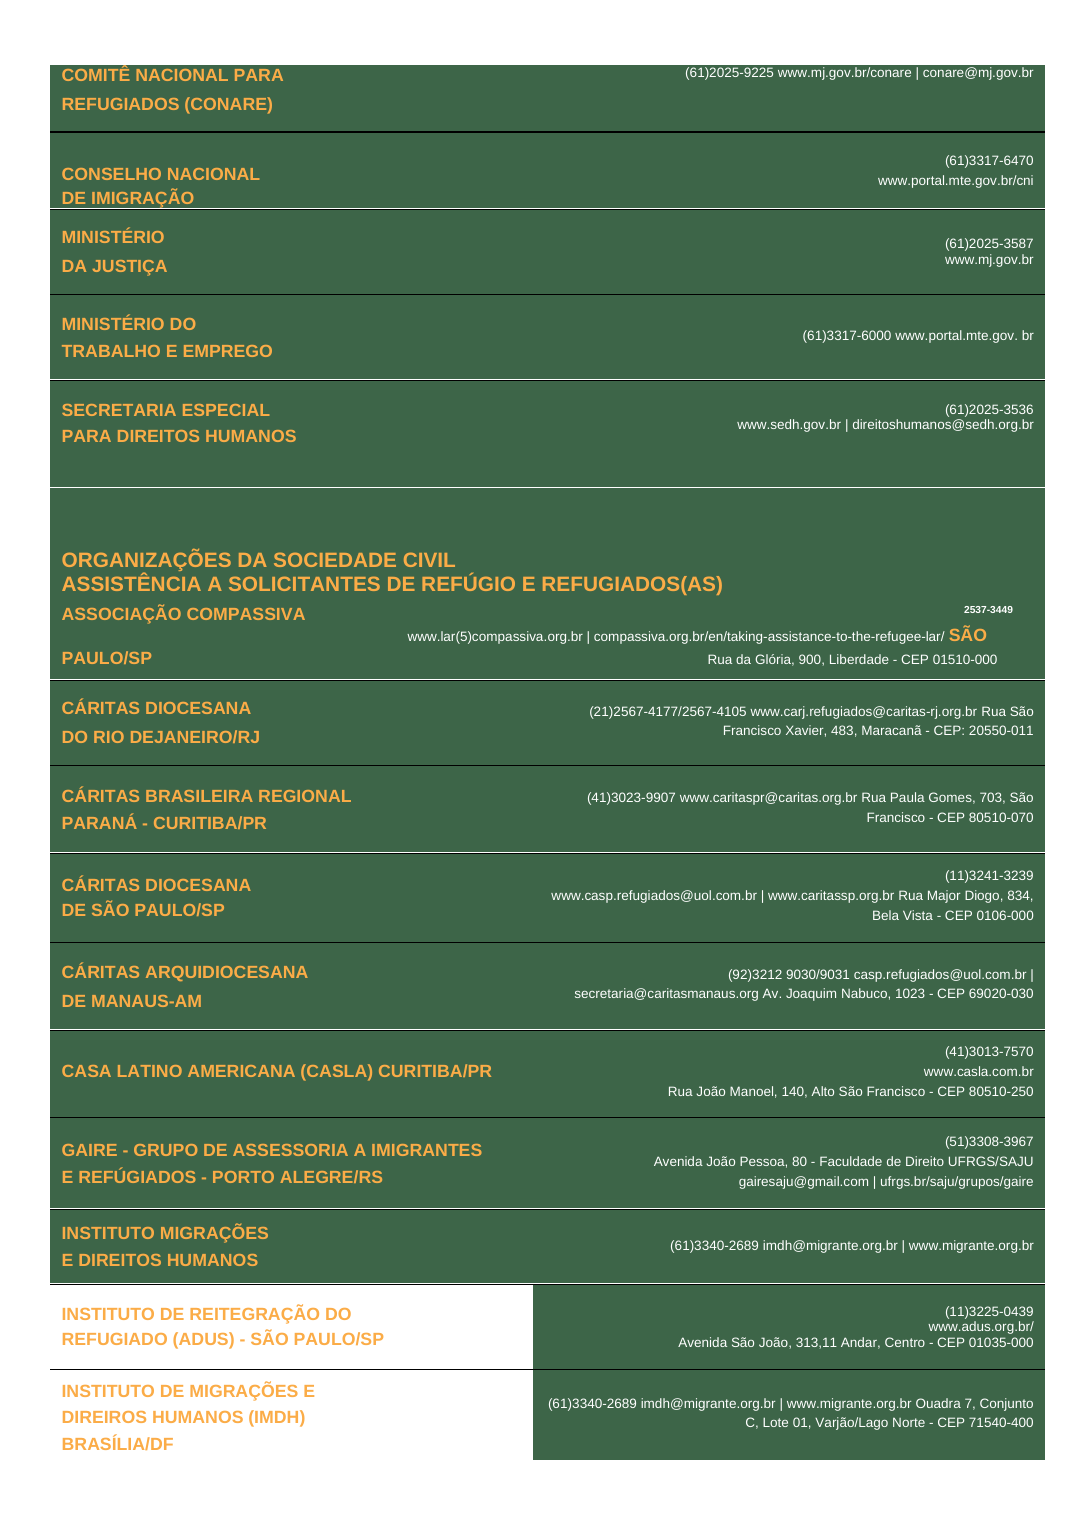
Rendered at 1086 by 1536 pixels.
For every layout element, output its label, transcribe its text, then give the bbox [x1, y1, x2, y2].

table_cell (41)3013-7570 www.casla.com.br Rua João Manoel, 140, Alto São Francisco - CEP 80510-250 [533, 1031, 1045, 1117]
table_cell (21)2567-4177/2567-4105 www.carj.refugiados@caritas-rj.org.br Rua São Francisco Xavier, 483, Maracanã - CEP: 20550-011 [533, 681, 1045, 765]
table_cell (11)3225-0439 www.adus.org.br/ Avenida São João, 313,11 Andar, Centro - CEP 01035-000 [533, 1285, 1045, 1369]
table_cell (61)3340-2689 imdh@migrante.org.br | www.migrante.org.br [533, 1210, 1045, 1283]
table_cell (61)3340-2689 imdh@migrante.org.br | www.migrante.org.br Ouadra 7, Conjunto C, Lote 01, Varjão/Lago Norte - CEP 71540-400 [533, 1370, 1045, 1460]
table_cell CASA LATINO AMERICANA (CASLA) CURITIBA/PR [50, 1031, 533, 1117]
table_cell ASSOCIAÇÃO COMPASSIVA 2537-3449 www.lar(5)compassiva.org.br | compassiva.org.br/en/taking-assistance-to-the-refugee-lar/ SÃO PAULO/SP Rua da Glória, 900, Liberdade - CEP 01510-000 [50, 596, 1045, 679]
table_cell (41)3023-9907 www.caritaspr@caritas.org.br Rua Paula Gomes, 703, São Francisco - CEP 80510-070 [533, 766, 1045, 852]
table_cell MINISTÉRIO DO TRABALHO E EMPREGO [50, 295, 533, 379]
table_cell SECRETARIA ESPECIAL PARA DIREITOS HUMANOS [50, 381, 533, 487]
table_cell CÁRITAS DIOCESANA DO RIO DEJANEIRO/RJ [50, 681, 533, 765]
table_cell CÁRITAS ARQUIDIOCESANA DE MANAUS-AM [50, 943, 533, 1029]
table_cell INSTITUTO MIGRAÇÕES E DIREITOS HUMANOS [50, 1210, 533, 1283]
table_header COMITÊ NACIONAL PARA REFUGIADOS (CONARE) [50, 65, 533, 131]
table_cell CÁRITAS BRASILEIRA REGIONAL PARANÁ - CURITIBA/PR [50, 766, 533, 852]
table_cell (61)3317-6470 www.portal.mte.gov.br/cni [533, 133, 1045, 208]
table_cell (61)2025-3536 www.sedh.gov.br | direitoshumanos@sedh.org.br [533, 381, 1045, 487]
table_header (61)2025-9225 www.mj.gov.br/conare | conare@mj.gov.br [533, 65, 1045, 131]
table_cell (61)3317-6000 www.portal.mte.gov. br [533, 295, 1045, 379]
table_cell CÁRITAS DIOCESANA DE SÃO PAULO/SP [50, 854, 533, 942]
table_cell MINISTÉRIO DA JUSTIÇA [50, 210, 533, 294]
table_cell (61)2025-3587 www.mj.gov.br [533, 210, 1045, 294]
table_cell INSTITUTO DE MIGRAÇÕES E DIREIROS HUMANOS (IMDH) BRASÍLIA/DF [50, 1370, 533, 1460]
table_cell (51)3308-3967 Avenida João Pessoa, 80 - Faculdade de Direito UFRGS/SAJU gairesaju@gmail.com | ufrgs.br/saju/grupos/gaire [533, 1118, 1045, 1208]
table_cell (92)3212 9030/9031 casp.refugiados@uol.com.br | secretaria@caritasmanaus.org Av. Joaquim Nabuco, 1023 - CEP 69020-030 [533, 943, 1045, 1029]
table_cell INSTITUTO DE REITEGRAÇÃO DO REFUGIADO (ADUS) - SÃO PAULO/SP [50, 1285, 533, 1369]
table_cell CONSELHO NACIONAL DE IMIGRAÇÃO [50, 133, 533, 208]
table_cell ORGANIZAÇÕES DA SOCIEDADE CIVIL ASSISTÊNCIA A SOLICITANTES DE REFÚGIO E REFUGIADOS(AS) [50, 488, 1045, 596]
table_cell GAIRE - GRUPO DE ASSESSORIA A IMIGRANTES E REFÚGIADOS - PORTO ALEGRE/RS [50, 1118, 533, 1208]
table_cell (11)3241-3239 www.casp.refugiados@uol.com.br | www.caritassp.org.br Rua Major Diogo, 834, Bela Vista - CEP 0106-000 [533, 854, 1045, 942]
